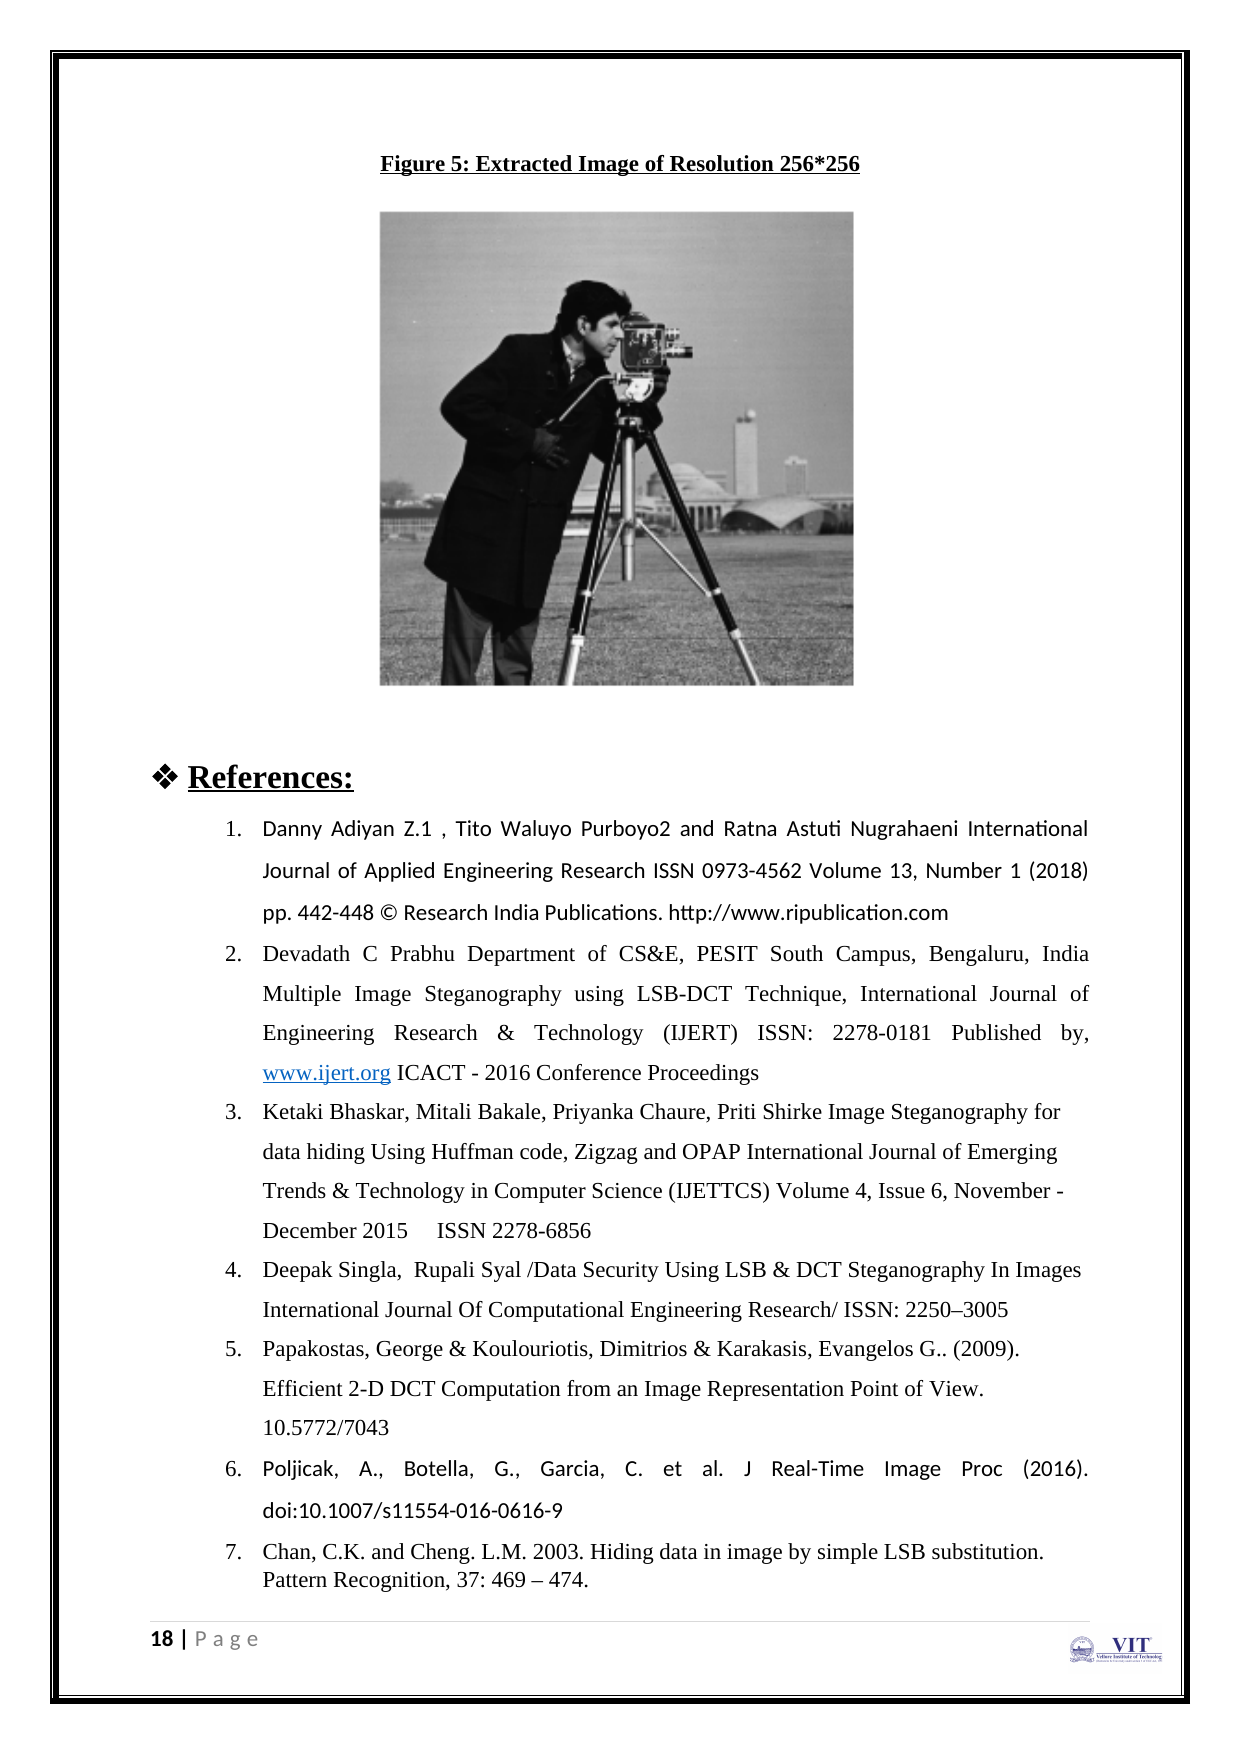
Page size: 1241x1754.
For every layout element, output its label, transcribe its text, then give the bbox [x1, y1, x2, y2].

list Ketaki Bhaskar, Mitali Bakale, Priyanka Chaure, Priti Shirke Image Steganography for data hiding Using Huffman code, Zigzag and OPAP International Journal of Emerging Trends & Technology in Computer Science (IJETTCS) Volume 4, Issue 6, November - December 2015 ISSN 2278-6856 [225, 1098, 1090, 1243]
list Papakostas, George & Koulouriotis, Dimitrios & Karakasis, Evangelos G.. (2009). Efficient 2-D DCT Computation from an Image Representation Point of View. 10.5772/7043 [225, 1335, 1090, 1441]
list Deepak Singla, Rupali Syal /Data Security Using LSB & DCT Steganography In Images International Journal Of Computational Engineering Research/ ISSN: 2250–3005 [225, 1256, 1090, 1322]
picture [370, 203, 870, 708]
list Danny Adiyan Z.1 , Tito Waluyo Purboyo2 and Ratna Astuti Nugrahaeni International Journal of Applied Engineering Research ISSN 0973-4562 Volume 13, Number 1 (2018) pp. 442-448 © Research India Publications. http://www.ripublication.com [225, 814, 1090, 927]
picture [1068, 1623, 1163, 1674]
list Poljicak, A., Botella, G., Garcia, C. et al. J Real-Time Image Proc (2016). doi:10.1007/s11554-016-0616-9 [225, 1454, 1090, 1524]
text Figure 5: Extracted Image of Resolution 256*256 [150, 150, 1090, 176]
list Devadath C Prabhu Department of CS&E, PESIT South Campus, Bengaluru, India Multiple Image Steganography using LSB-DCT Technique, International Journal of Engineering Research & Technology (IJERT) ISSN: 2278-0181 Published by, www.ijert.org ICACT - 2016 Conference Proceedings [225, 941, 1090, 1085]
list References: [150, 757, 1090, 795]
list Chan, C.K. and Cheng. L.M. 2003. Hiding data in image by simple LSB substitution. Pattern Recognition, 37: 469 – 474. [225, 1538, 1090, 1592]
